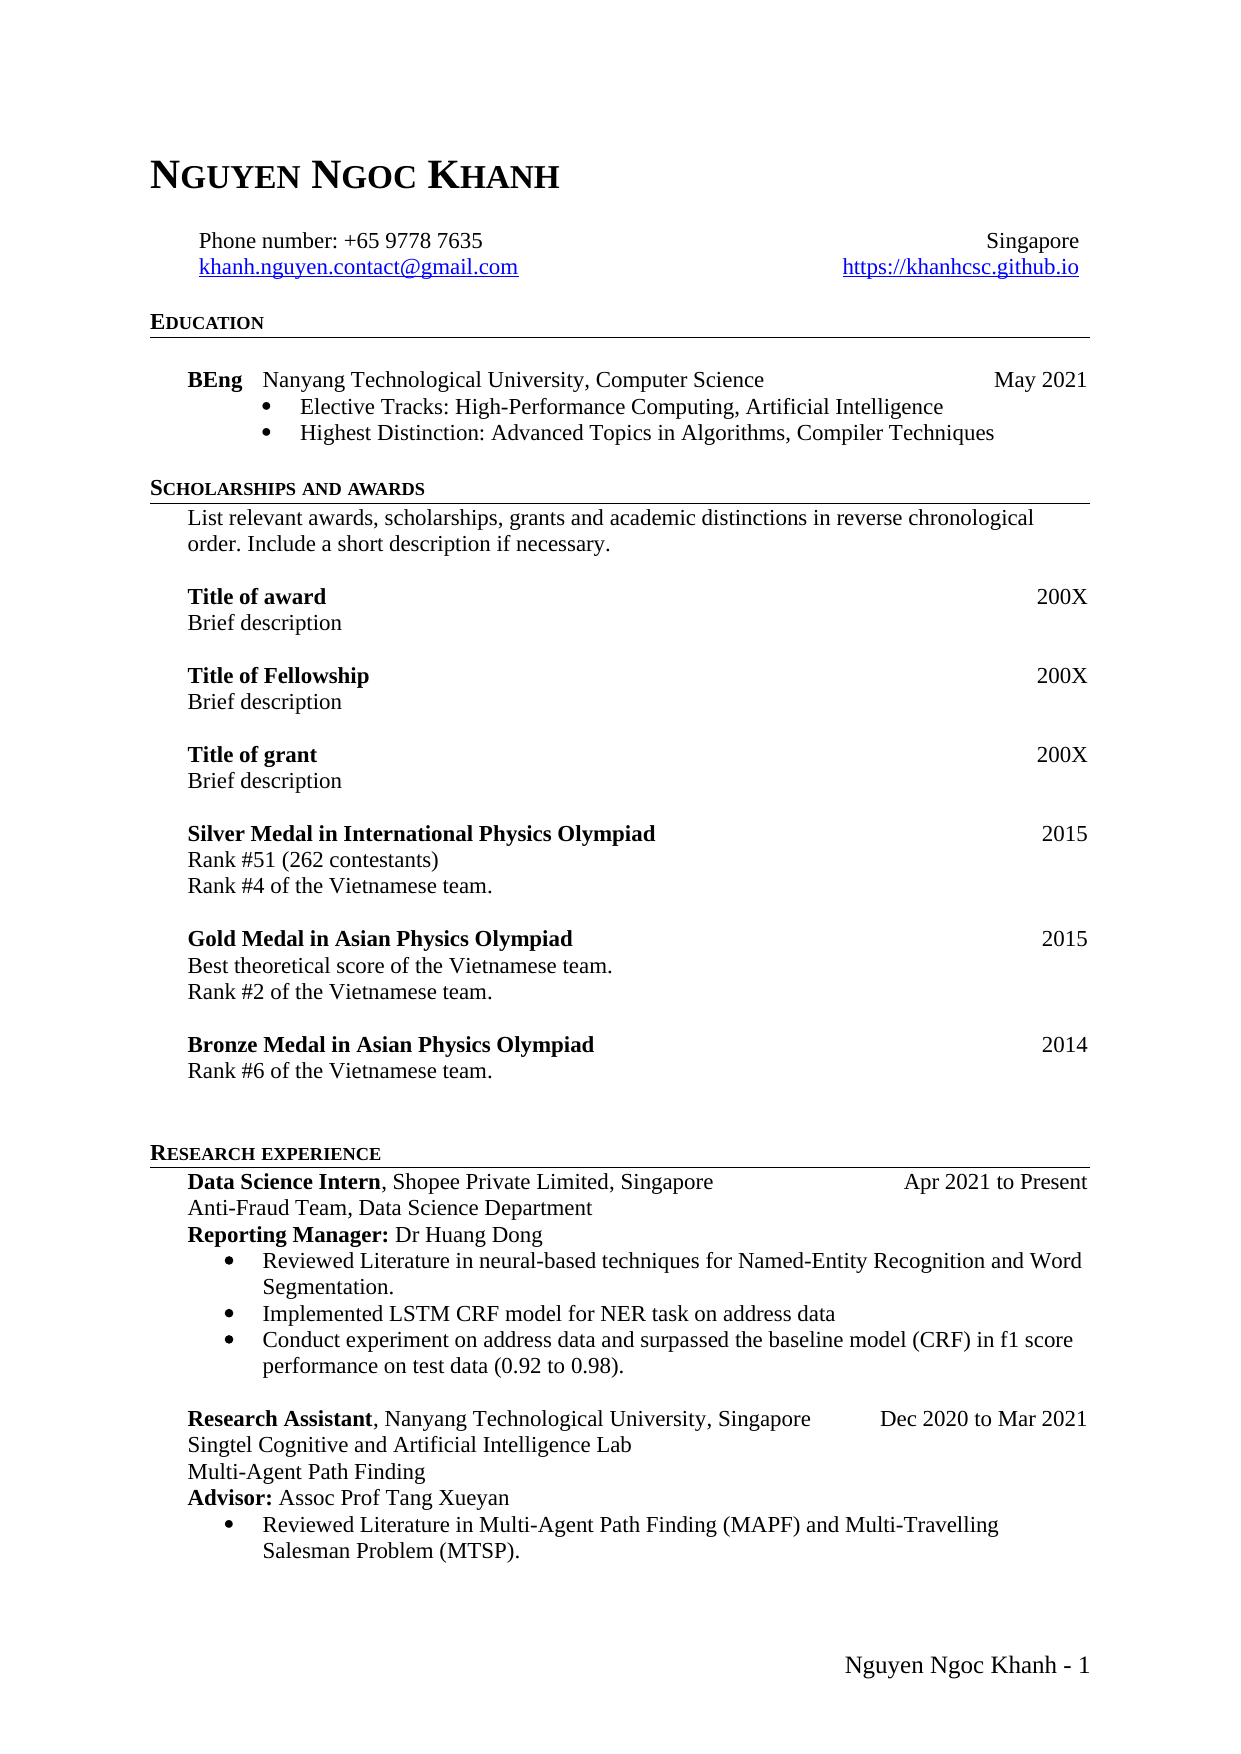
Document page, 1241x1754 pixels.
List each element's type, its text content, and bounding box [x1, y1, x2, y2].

text Brief description [187, 609, 1090, 635]
list Reviewed Literature in Multi-Agent Path Finding (MAPF) and Multi-Travelling Salesman Problem (MTSP). [225, 1511, 1090, 1563]
text Rank #2 of the Vietnamese team. [187, 978, 1090, 1004]
list Implemented LSTM CRF model for NER task on address data [225, 1300, 1090, 1326]
text Reporting Manager: Dr Huang Dong [187, 1221, 1090, 1247]
list Highest Distinction: Advanced Topics in Algorithms, Compiler Techniques [262, 419, 1090, 445]
text Title of award 200X [187, 583, 1090, 609]
text Best theoretical score of the Vietnamese team. [187, 952, 1090, 978]
text List relevant awards, scholarships, grants and academic distinctions in reverse chronological order. Include a short description if necessary. [187, 504, 1090, 556]
text Gold Medal in Asian Physics Olympiad 2015 [187, 925, 1090, 952]
text Singtel Cognitive and Artificial Intelligence Lab [187, 1432, 1090, 1458]
text Title of Fellowship 200X [187, 662, 1090, 688]
text Multi-Agent Path Finding [187, 1458, 1090, 1484]
text Bronze Medal in Asian Physics Olympiad 2014 [187, 1031, 1090, 1057]
table_header Phone number: +65 9778 7635 khanh.nguyen.contact@gmail.com [188, 227, 642, 279]
text Brief description [187, 767, 1090, 793]
text Nguyen Ngoc Khanh [150, 150, 1090, 198]
text Rank #6 of the Vietnamese team. [187, 1057, 1090, 1083]
text Title of grant 200X [187, 741, 1090, 767]
text Data Science Intern, Shopee Private Limited, Singapore Apr 2021 to Present [187, 1168, 1090, 1194]
text Advisor: Assoc Prof Tang Xueyan [187, 1484, 1090, 1511]
text Research Assistant, Nanyang Technological University, Singapore Dec 2020 to Mar 2021 [187, 1405, 1090, 1432]
subtitle Research experience [150, 1138, 1090, 1167]
table_header Singapore https://khanhcsc.github.io [642, 227, 1090, 279]
list Elective Tracks: High-Performance Computing, Artificial Intelligence [262, 393, 1090, 419]
text BEng Nanyang Technological University, Computer Science May 2021 [187, 366, 1090, 393]
text Brief description [187, 688, 1090, 714]
text Rank #4 of the Vietnamese team. [187, 873, 1090, 899]
text Silver Medal in International Physics Olympiad 2015 [187, 820, 1090, 846]
list Conduct experiment on address data and surpassed the baseline model (CRF) in f1 score performance on test data (0.92 to 0.98). [225, 1326, 1090, 1379]
subtitle Education [150, 308, 1090, 337]
subtitle Scholarships and awards [150, 474, 1090, 503]
text Rank #51 (262 contestants) [187, 846, 1090, 873]
text Anti-Fraud Team, Data Science Department [187, 1194, 1090, 1221]
list Reviewed Literature in neural-based techniques for Named-Entity Recognition and Word Segmentation. [225, 1247, 1090, 1300]
